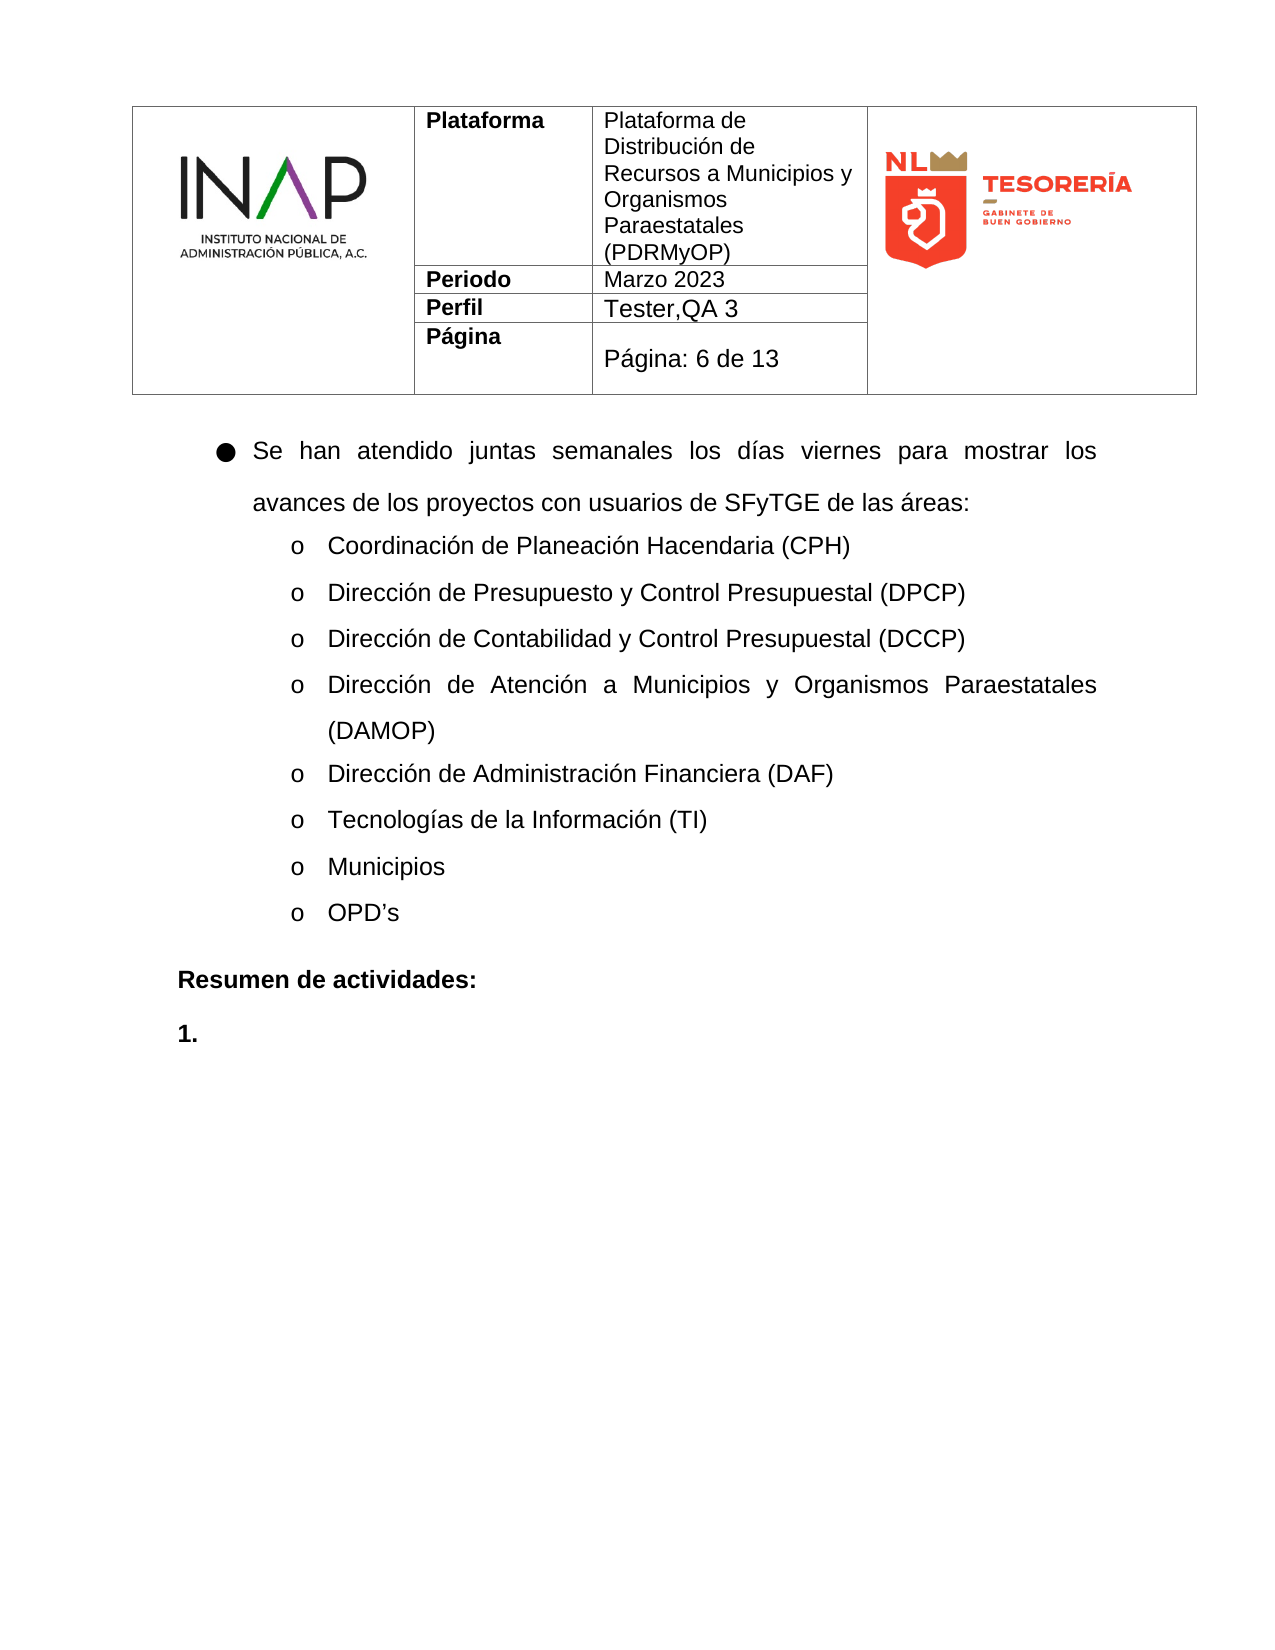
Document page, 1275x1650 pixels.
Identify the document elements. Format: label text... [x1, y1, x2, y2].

list Municipios [290, 851, 1098, 882]
list Dirección de Contabilidad y Control Presupuestal (DCCP) [290, 624, 1098, 655]
list Dirección de Administración Financiera (DAF) [290, 759, 1098, 790]
text Resumen de actividades: [177, 965, 1098, 994]
list OPD’s [290, 898, 1098, 929]
text 1. [177, 1019, 1098, 1048]
picture [143, 140, 404, 278]
list Coordinación de Planeación Hacendaria (CPH) [290, 531, 1098, 562]
list Se han atendido juntas semanales los días viernes para mostrar los avances de los proyectos con usuarios de SFyTGE de las áreas: [215, 422, 1098, 517]
list Tecnologías de la Información (TI) [290, 805, 1098, 836]
list Dirección de Atención a Municipios y Organismos Paraestatales (DAMOP) [290, 670, 1098, 744]
list Dirección de Presupuesto y Control Presupuestal (DPCP) [290, 578, 1098, 608]
picture [878, 149, 1185, 271]
